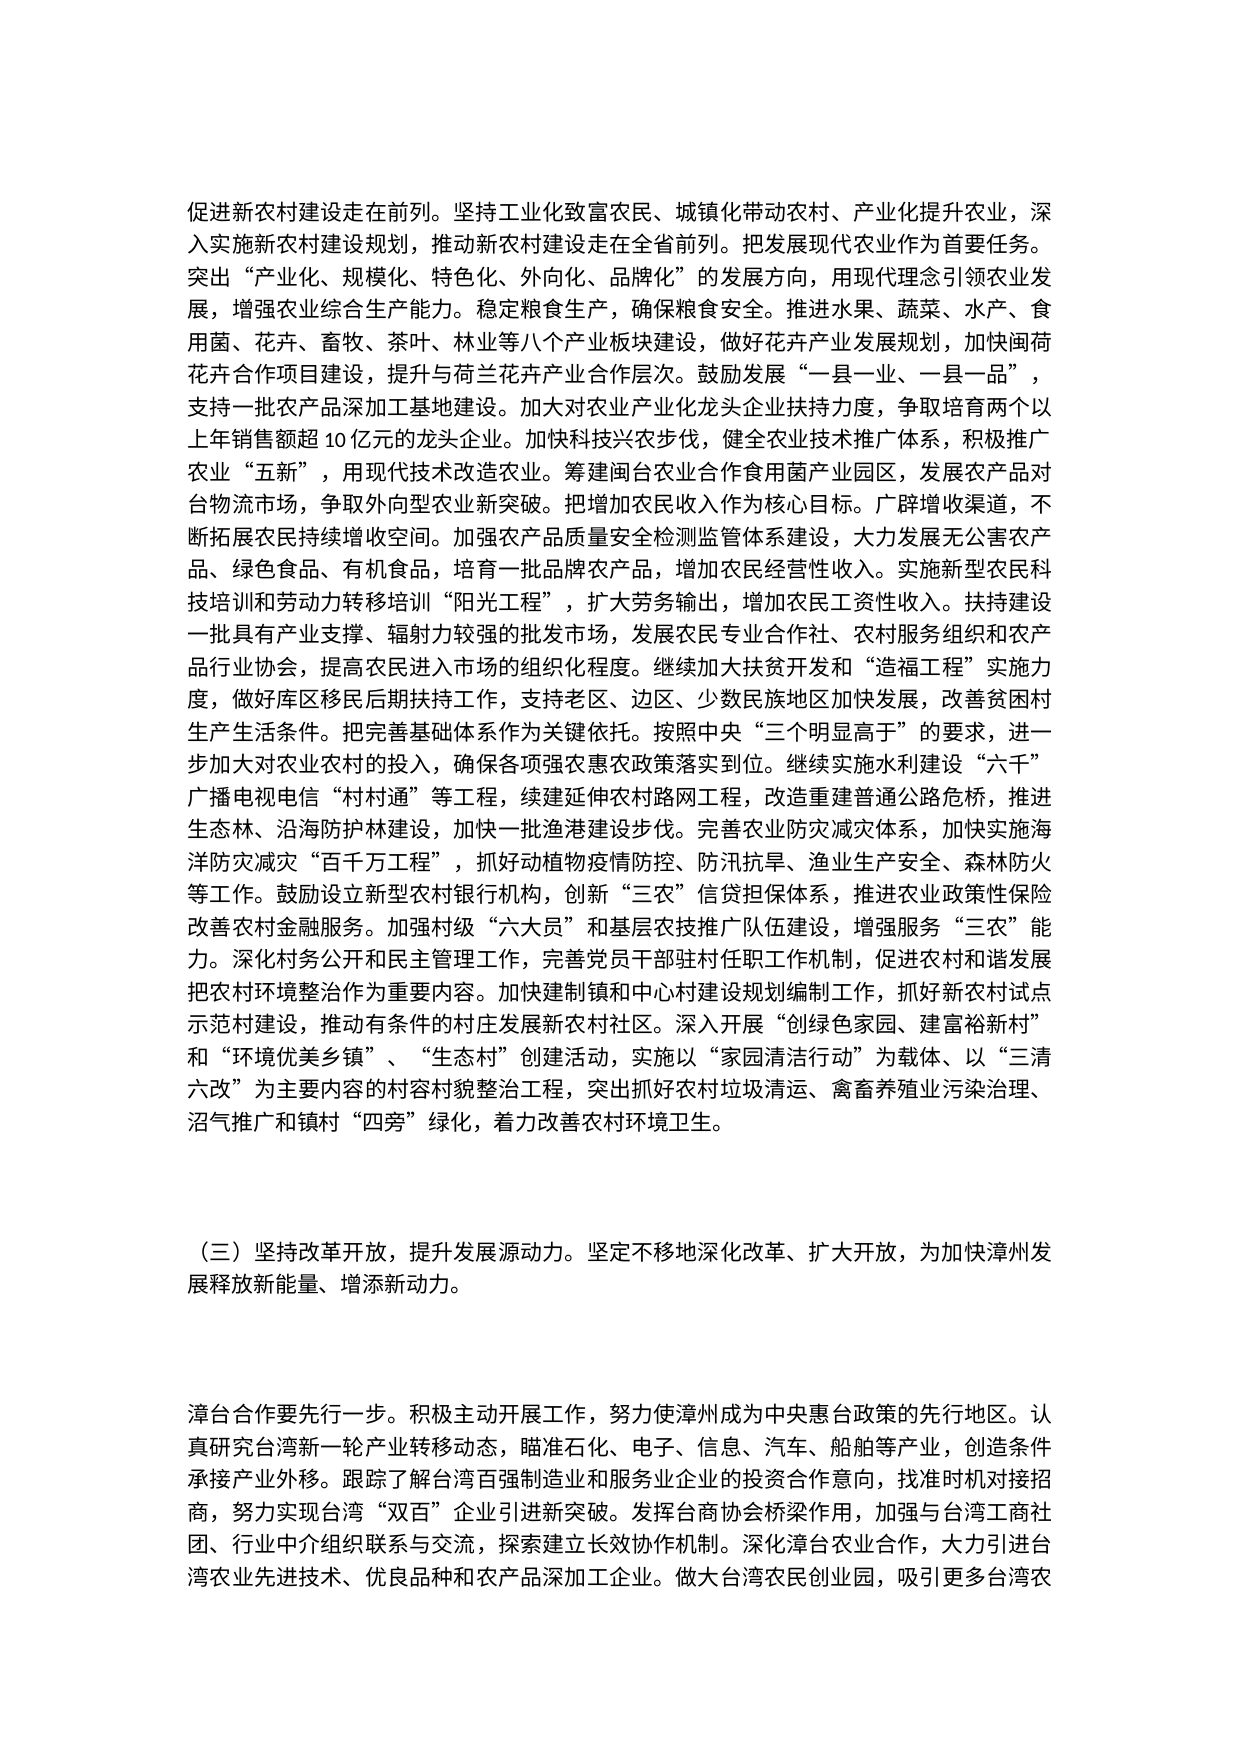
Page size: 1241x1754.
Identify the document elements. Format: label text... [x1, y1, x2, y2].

text 促进新农村建设走在前列。坚持工业化致富农民、城镇化带动农村、产业化提升农业，深入实施新农村建设规划，推动新农村建设走在全省前列。把发展现代农业作为首要任务。突出“产业化、规模化、特色化、外向化、品牌化”的发展方向，用现代理念引领农业发展，增强农业综合生产能力。稳定粮食生产，确保粮食安全。推进水果、蔬菜、水产、食用菌、花卉、畜牧、茶叶、林业等八个产业板块建设，做好花卉产业发展规划，加快闽荷花卉合作项目建设，提升与荷兰花卉产业合作层次。鼓励发展“一县一业、一县一品”，支持一批农产品深加工基地建设。加大对农业产业化龙头企业扶持力度，争取培育两个以上年销售额超10亿元的龙头企业。加快科技兴农步伐，健全农业技术推广体系，积极推广农业“五新”，用现代技术改造农业。筹建闽台农业合作食用菌产业园区，发展农产品对台物流市场，争取外向型农业新突破。把增加农民收入作为核心目标。广辟增收渠道，不断拓展农民持续增收空间。加强农产品质量安全检测监管体系建设，大力发展无公害农产品、绿色食品、有机食品，培育一批品牌农产品，增加农民经营性收入。实施新型农民科技培训和劳动力转移培训“阳光工程”，扩大劳务输出，增加农民工资性收入。扶持建设一批具有产业支撑、辐射力较强的批发市场，发展农民专业合作社、农村服务组织和农产品行业协会，提高农民进入市场的组织化程度。继续加大扶贫开发和“造福工程”实施力度，做好库区移民后期扶持工作，支持老区、边区、少数民族地区加快发展，改善贫困村生产生活条件。把完善基础体系作为关键依托。按照中央“三个明显高于”的要求，进一步加大对农业农村的投入，确保各项强农惠农政策落实到位。继续实施水利建设“六千”、广播电视电信“村村通”等工程，续建延伸农村路网工程，改造重建普通公路危桥，推进生态林、沿海防护林建设，加快一批渔港建设步伐。完善农业防灾减灾体系，加快实施海洋防灾减灾“百千万工程”，抓好动植物疫情防控、防汛抗旱、渔业生产安全、森林防火等工作。鼓励设立新型农村银行机构，创新“三农”信贷担保体系，推进农业政策性保险，改善农村金融服务。加强村级“六大员”和基层农技推广队伍建设，增强服务“三农”能力。深化村务公开和民主管理工作，完善党员干部驻村任职工作机制，促进农村和谐发展。把农村环境整治作为重要内容。加快建制镇和中心村建设规划编制工作，抓好新农村试点示范村建设，推动有条件的村庄发展新农村社区。深入开展“创绿色家园、建富裕新村”和“环境优美乡镇”、“生态村”创建活动，实施以“家园清洁行动”为载体、以“三清六改”为主要内容的村容村貌整治工程，突出抓好农村垃圾清运、禽畜养殖业污染治理、沼气推广和镇村“四旁”绿化，着力改善农村环境卫生。 [187, 194, 1053, 1137]
text （三）坚持改革开放，提升发展源动力。坚定不移地深化改革、扩大开放，为加快漳州发展释放新能量、增添新动力。 [187, 1234, 1053, 1299]
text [187, 1397, 1053, 1592]
